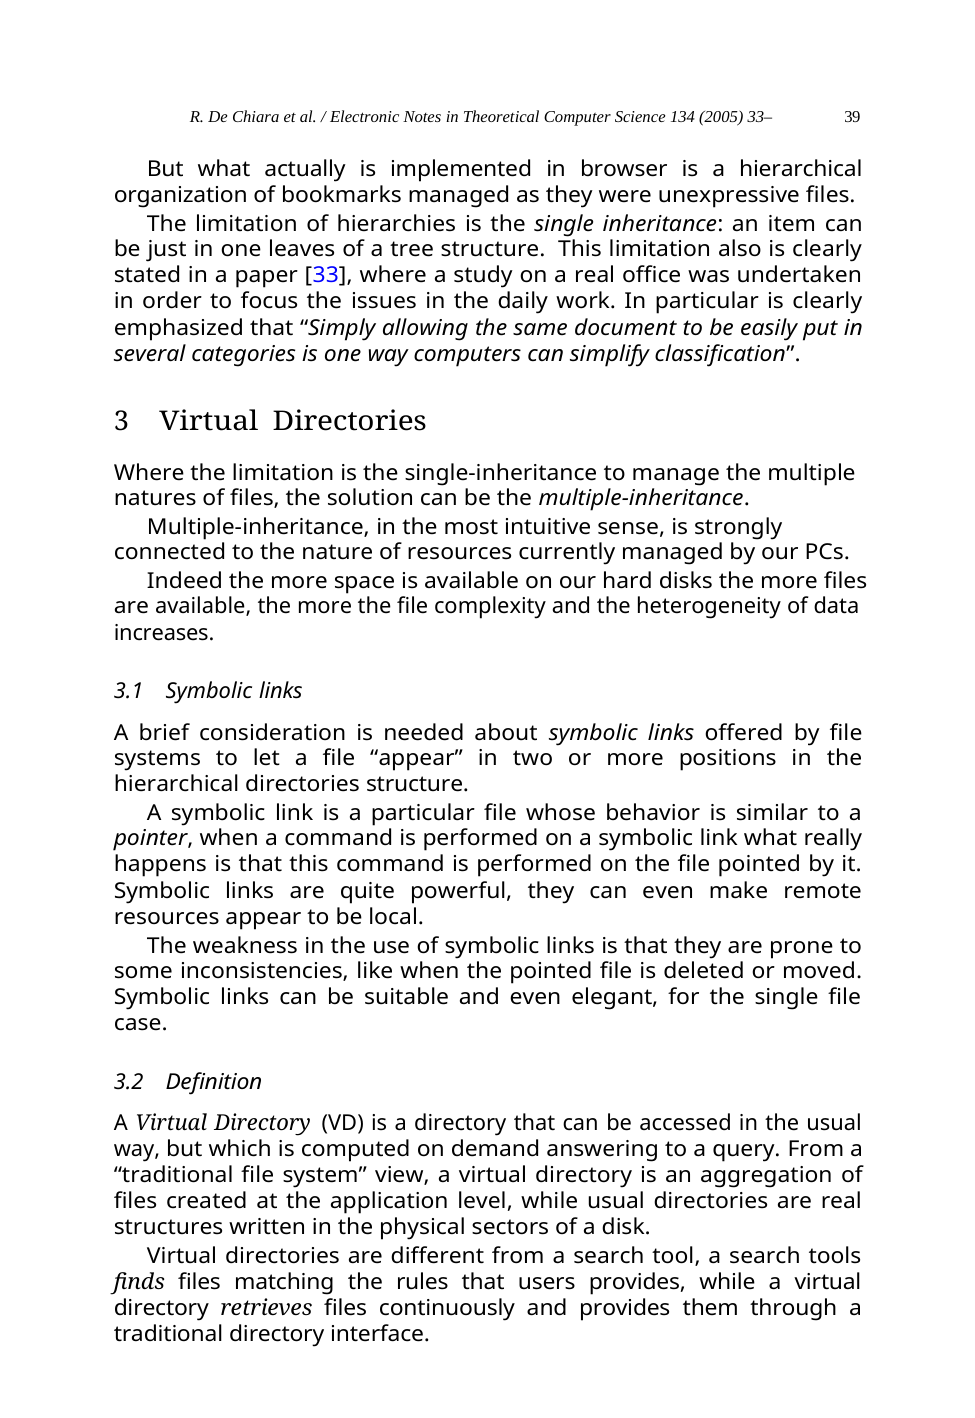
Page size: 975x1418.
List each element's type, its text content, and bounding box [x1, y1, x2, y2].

text A symbolic link is a particular file whose behavior is similar to a pointer, when a command is performed on a symbolic link what really happens is that this command is performed on the file pointed by it. Symbolic links are quite powerful, they can even make remote resources appear to be local. [113, 799, 862, 931]
text A Virtual Directory (VD) is a directory that can be accessed in the usual way, but which is computed on demand answering to a query. From a “traditional file system” view, a virtual directory is an aggregation of files created at the application level, while usual directories are real structures written in the physical sectors of a disk. [113, 1110, 863, 1241]
text Where the limitation is the single-inheritance to manage the multiple natures of files, the solution can be the multiple-inheritance. [113, 459, 863, 512]
text Indeed the more space is available on our hard disks the more files are available, the more the file complexity and the heterogeneity of data increases. [113, 568, 908, 646]
text A brief consideration is needed about symbolic links offered by file systems to let a file “appear” in two or more positions in the hierarchical directories structure. [113, 719, 862, 798]
text But what actually is implemented in browser is a hierarchical organization of bookmarks managed as they were unexpressive files. [113, 156, 862, 208]
text The weakness in the use of symbolic links is that they are prone to some inconsistencies, like when the pointed file is deleted or moved. Symbolic links can be suitable and even elegant, for the single file case. [113, 932, 862, 1037]
text The limitation of hierarchies is the single inheritance: an item can be just in one leaves of a tree structure. This limitation also is clearly stated in a paper [33], where a study on a real office was undertaken in order to focus the issues in the daily work. In particular is clearly emphasized that “Simply allowing the same document to be easily put in several categories is one way computers can simplify classiﬁcation”. [113, 210, 863, 367]
text Multiple-inheritance, in the most intuitive sense, is strongly connected to the nature of resources currently managed by our PCs. [113, 513, 863, 566]
subtitle Virtual Directories [113, 401, 908, 438]
list Deﬁnition [113, 1066, 908, 1096]
list Symbolic links [113, 676, 908, 705]
text Virtual directories are different from a search tool, a search tools finds files matching the rules that users provides, while a virtual directory retrieves files continuously and provides them through a traditional directory interface. [113, 1243, 862, 1348]
